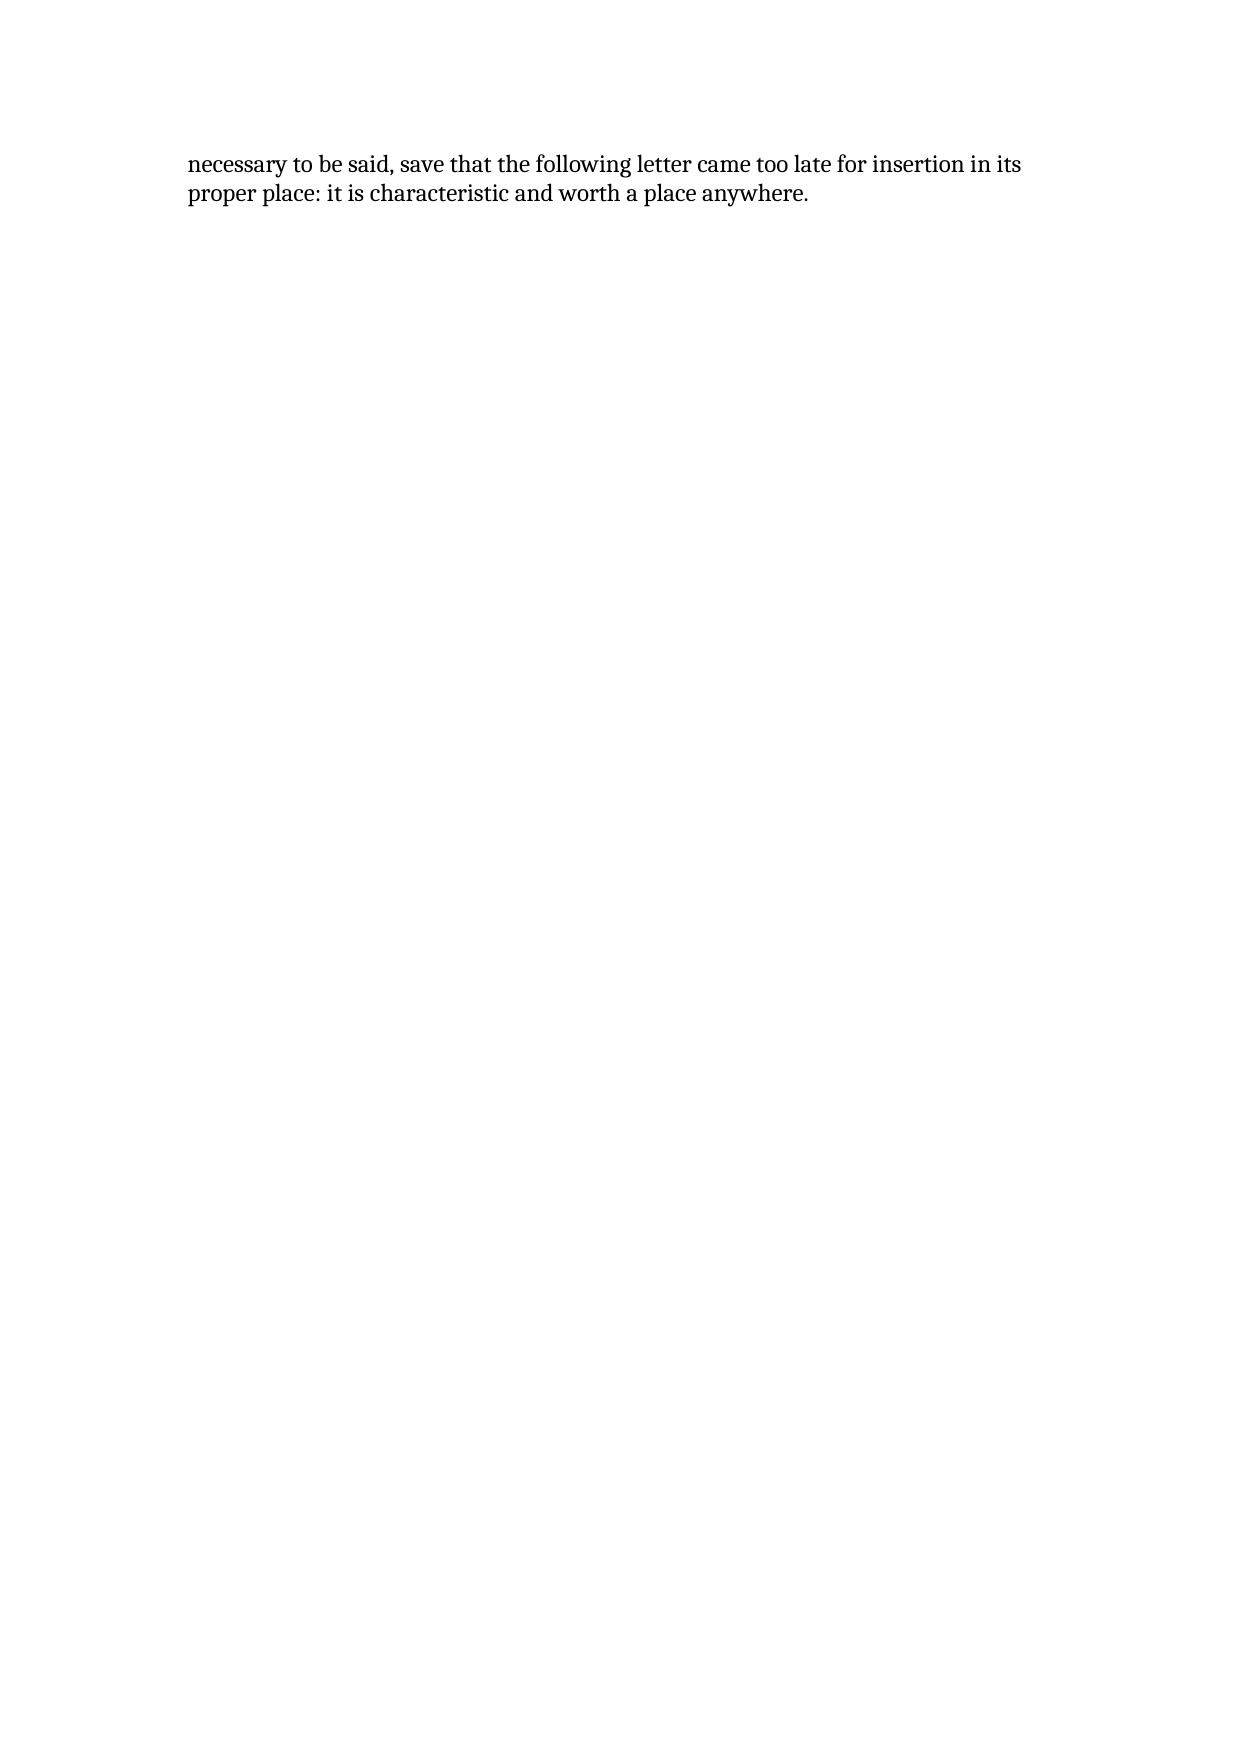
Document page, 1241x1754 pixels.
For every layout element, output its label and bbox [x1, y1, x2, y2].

text [187, 150, 1053, 207]
